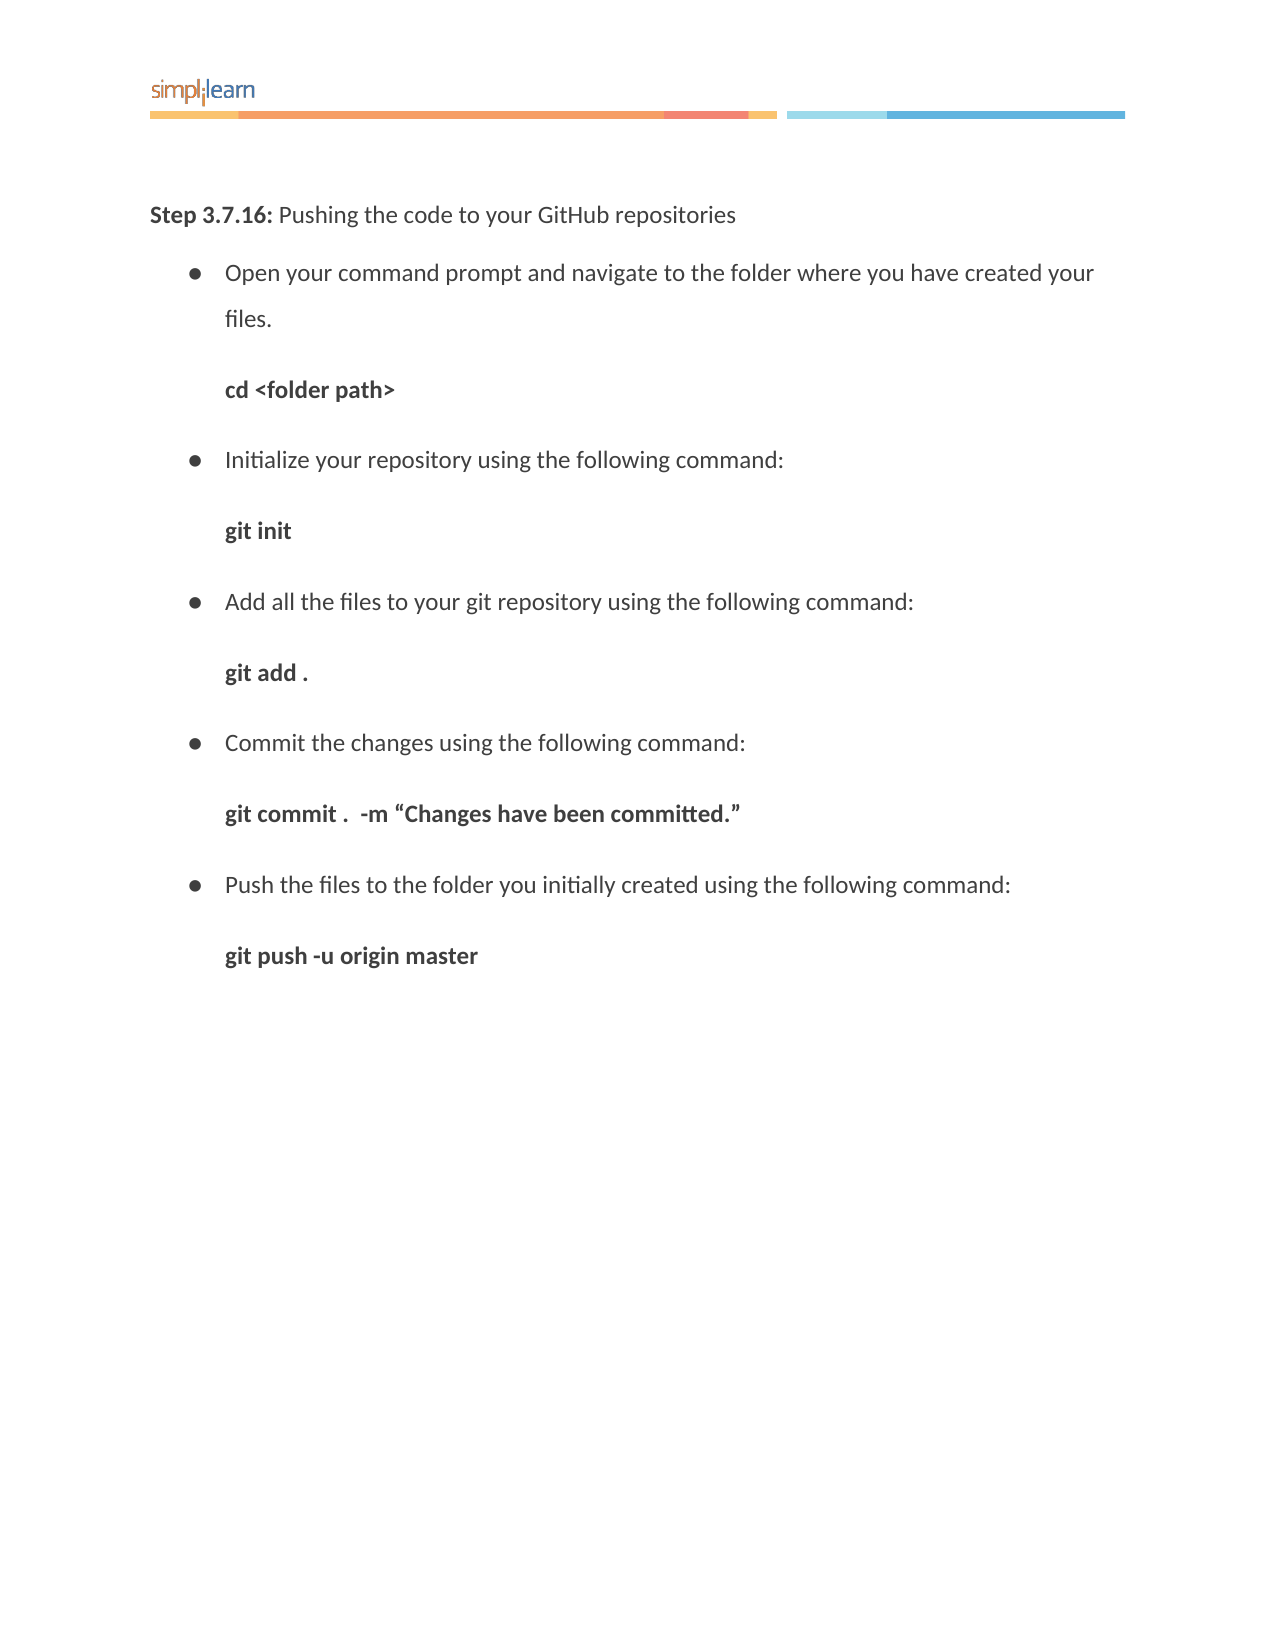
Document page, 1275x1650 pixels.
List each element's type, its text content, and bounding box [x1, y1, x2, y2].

text git push -u origin master [150, 940, 1125, 970]
list Open your command prompt and navigate to the folder where you have created your files. [187, 257, 1125, 334]
list Add all the files to your git repository using the following command: [187, 586, 1125, 617]
list Commit the changes using the following command: [187, 728, 1125, 758]
list Initialize your repository using the following command: [187, 445, 1125, 475]
text git commit . -m “Changes have been committed.” [225, 798, 1125, 829]
text git init [225, 515, 1125, 546]
list Push the files to the folder you initially created using the following command: [187, 869, 1125, 899]
text git add . [150, 657, 1125, 687]
picture [150, 75, 1125, 119]
text cd <folder path> [150, 374, 1125, 404]
text Step 3.7.16: Pushing the code to your GitHub repositories [150, 199, 1125, 230]
